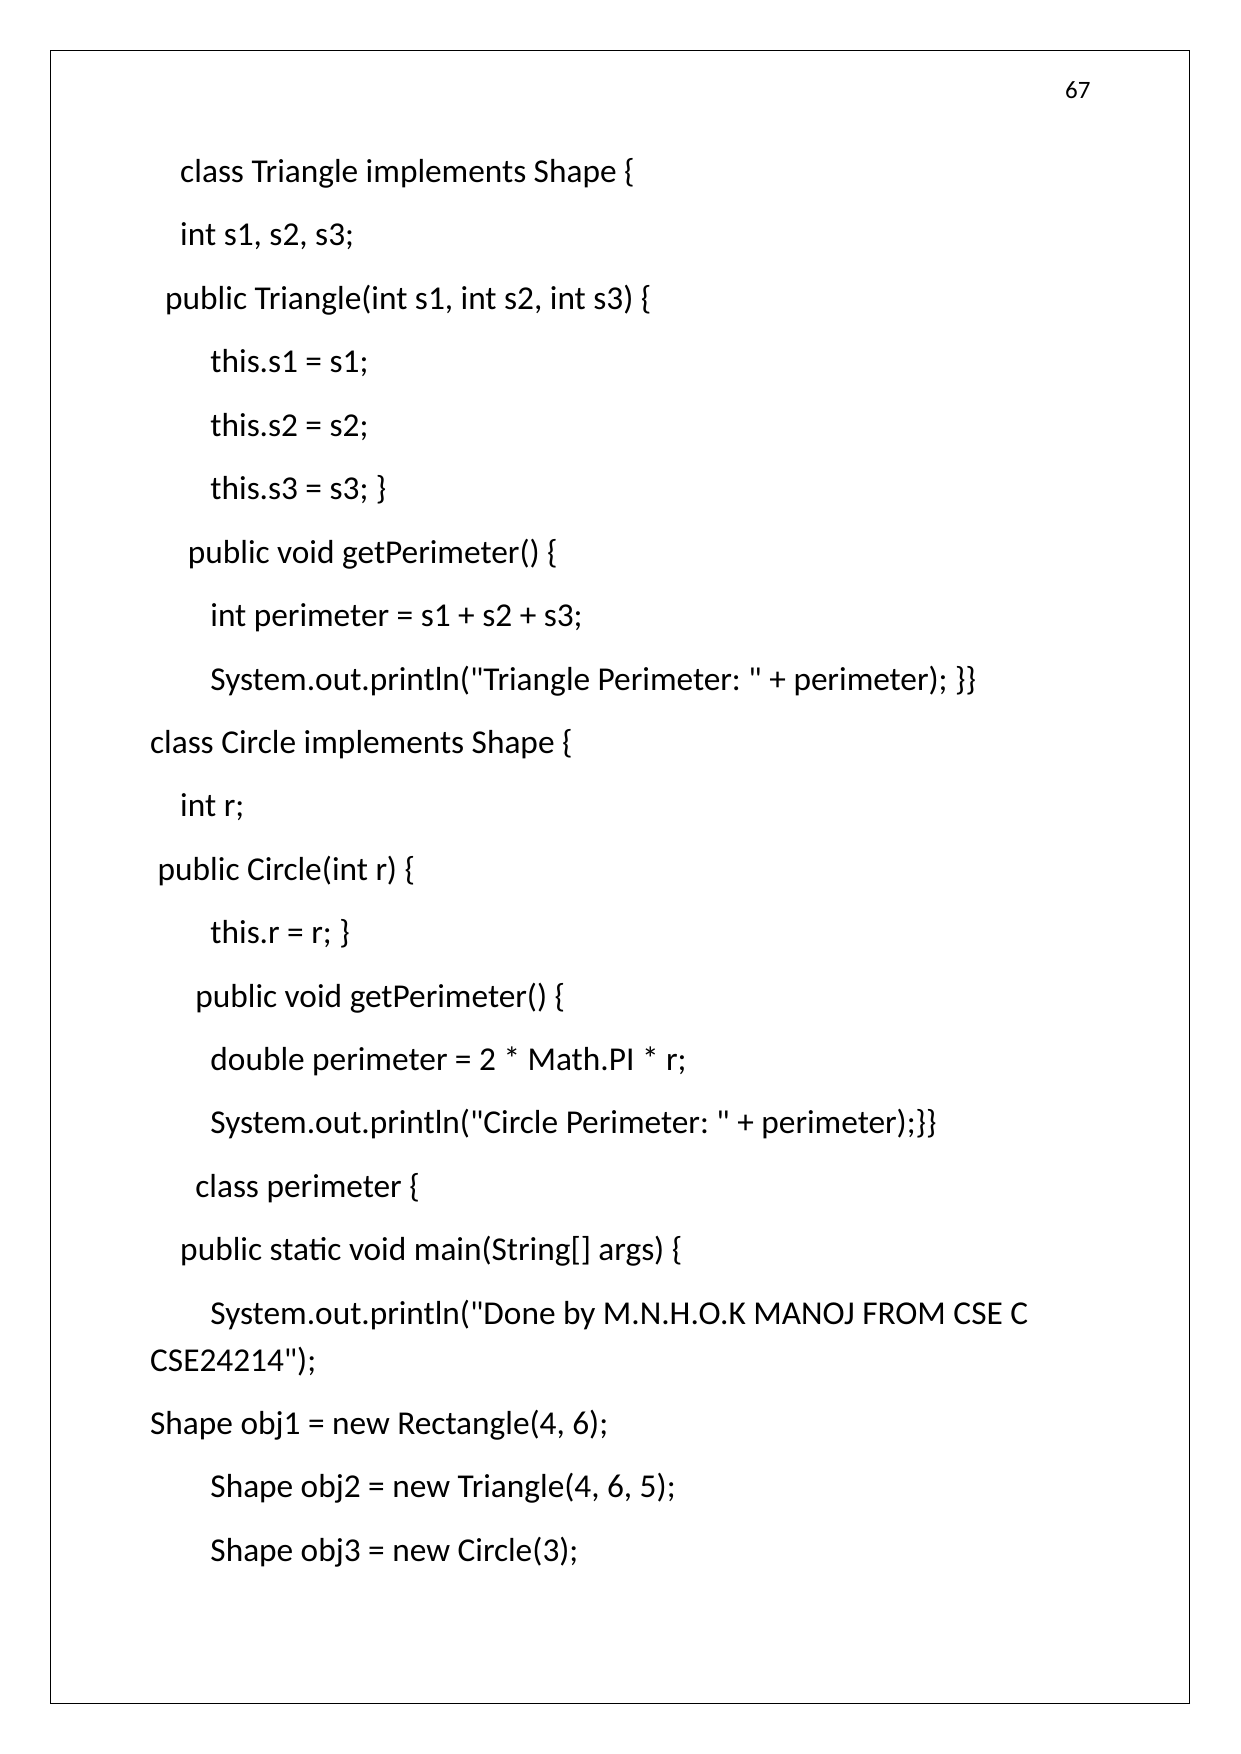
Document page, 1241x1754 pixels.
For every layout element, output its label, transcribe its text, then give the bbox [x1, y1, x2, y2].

text this.s3 = s3; } [150, 467, 1090, 508]
text class Triangle implements Shape { [150, 150, 1090, 191]
text System.out.println("Triangle Perimeter: " + perimeter); }} [150, 657, 1090, 698]
text public Circle(int r) { [150, 848, 1090, 888]
text int perimeter = s1 + s2 + s3; [150, 594, 1090, 635]
text System.out.println("Circle Perimeter: " + perimeter);}} [150, 1102, 1090, 1142]
text public static void main(String[] args) { [150, 1228, 1090, 1269]
text Shape obj2 = new Triangle(4, 6, 5); [150, 1466, 1090, 1506]
text System.out.println("Done by M.N.H.O.K MANOJ FROM CSE C CSE24214"); [150, 1292, 1090, 1379]
text public void getPerimeter() { [150, 975, 1090, 1015]
text class perimeter { [150, 1165, 1090, 1206]
text Shape obj3 = new Circle(3); [150, 1529, 1090, 1570]
text double perimeter = 2 * Math.PI * r; [150, 1038, 1090, 1079]
text Shape obj1 = new Rectangle(4, 6); [150, 1402, 1090, 1443]
text class Circle implements Shape { [150, 721, 1090, 762]
text this.s1 = s1; [150, 340, 1090, 381]
text this.s2 = s2; [150, 404, 1090, 444]
text public void getPerimeter() { [150, 531, 1090, 571]
text int r; [150, 784, 1090, 825]
text this.r = r; } [150, 911, 1090, 952]
text int s1, s2, s3; [150, 213, 1090, 254]
text public Triangle(int s1, int s2, int s3) { [150, 277, 1090, 318]
